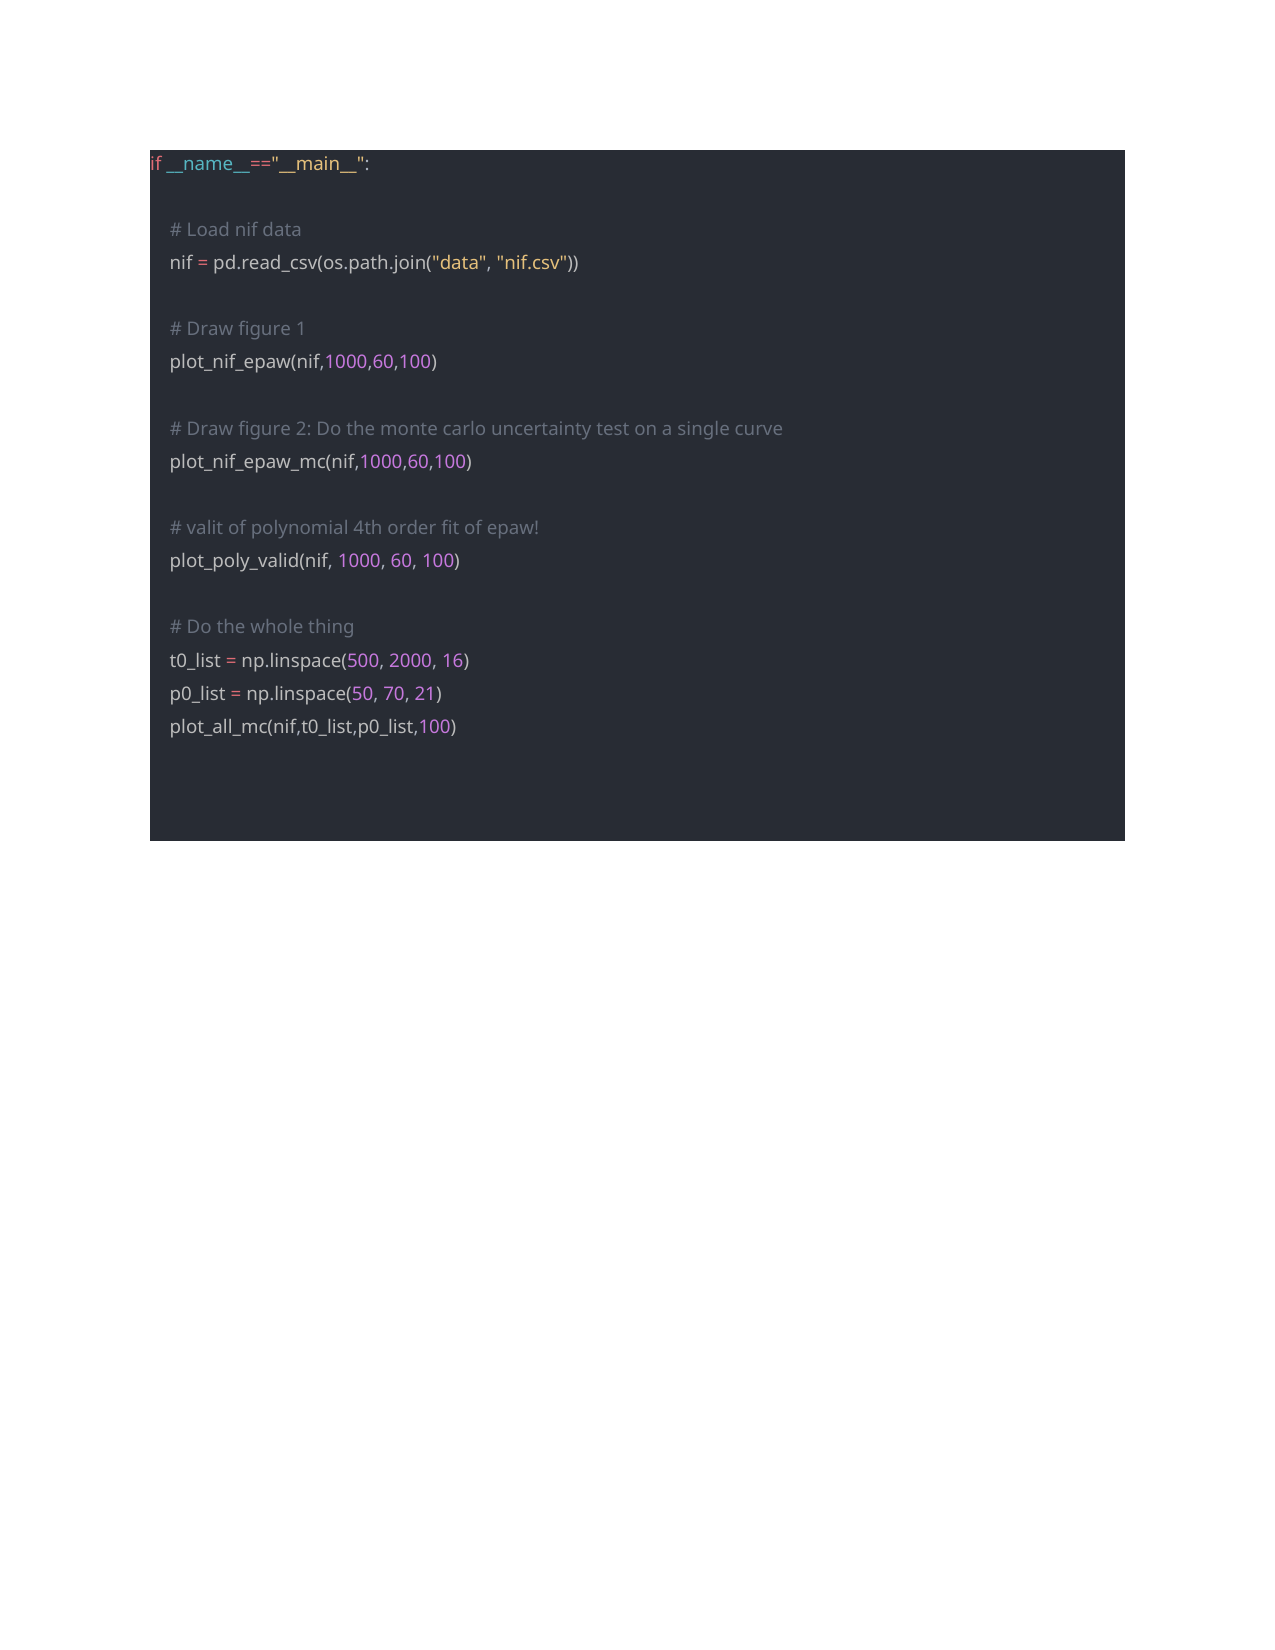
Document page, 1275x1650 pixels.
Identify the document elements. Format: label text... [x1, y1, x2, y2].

text # Draw figure 1 [150, 316, 1125, 341]
text plot_nif_epaw(nif,1000,60,100) [150, 349, 1125, 374]
text # Draw figure 2: Do the monte carlo uncertainty test on a single curve [150, 415, 1125, 441]
text nif = pd.read_csv(os.path.join("data", "nif.csv")) [150, 249, 1125, 275]
text plot_poly_valid(nif, 1000, 60, 100) [150, 547, 1125, 573]
text plot_nif_epaw_mc(nif,1000,60,100) [150, 448, 1125, 474]
text if __name__=="__main__": [150, 150, 1125, 176]
text # Load nif data [150, 216, 1125, 242]
text plot_all_mc(nif,t0_list,p0_list,100) [150, 713, 1125, 739]
text p0_list = np.linspace(50, 70, 21) [150, 680, 1125, 706]
text t0_list = np.linspace(500, 2000, 16) [150, 647, 1125, 672]
text # Do the whole thing [150, 614, 1125, 639]
text # valit of polynomial 4th order fit of epaw! [150, 514, 1125, 540]
